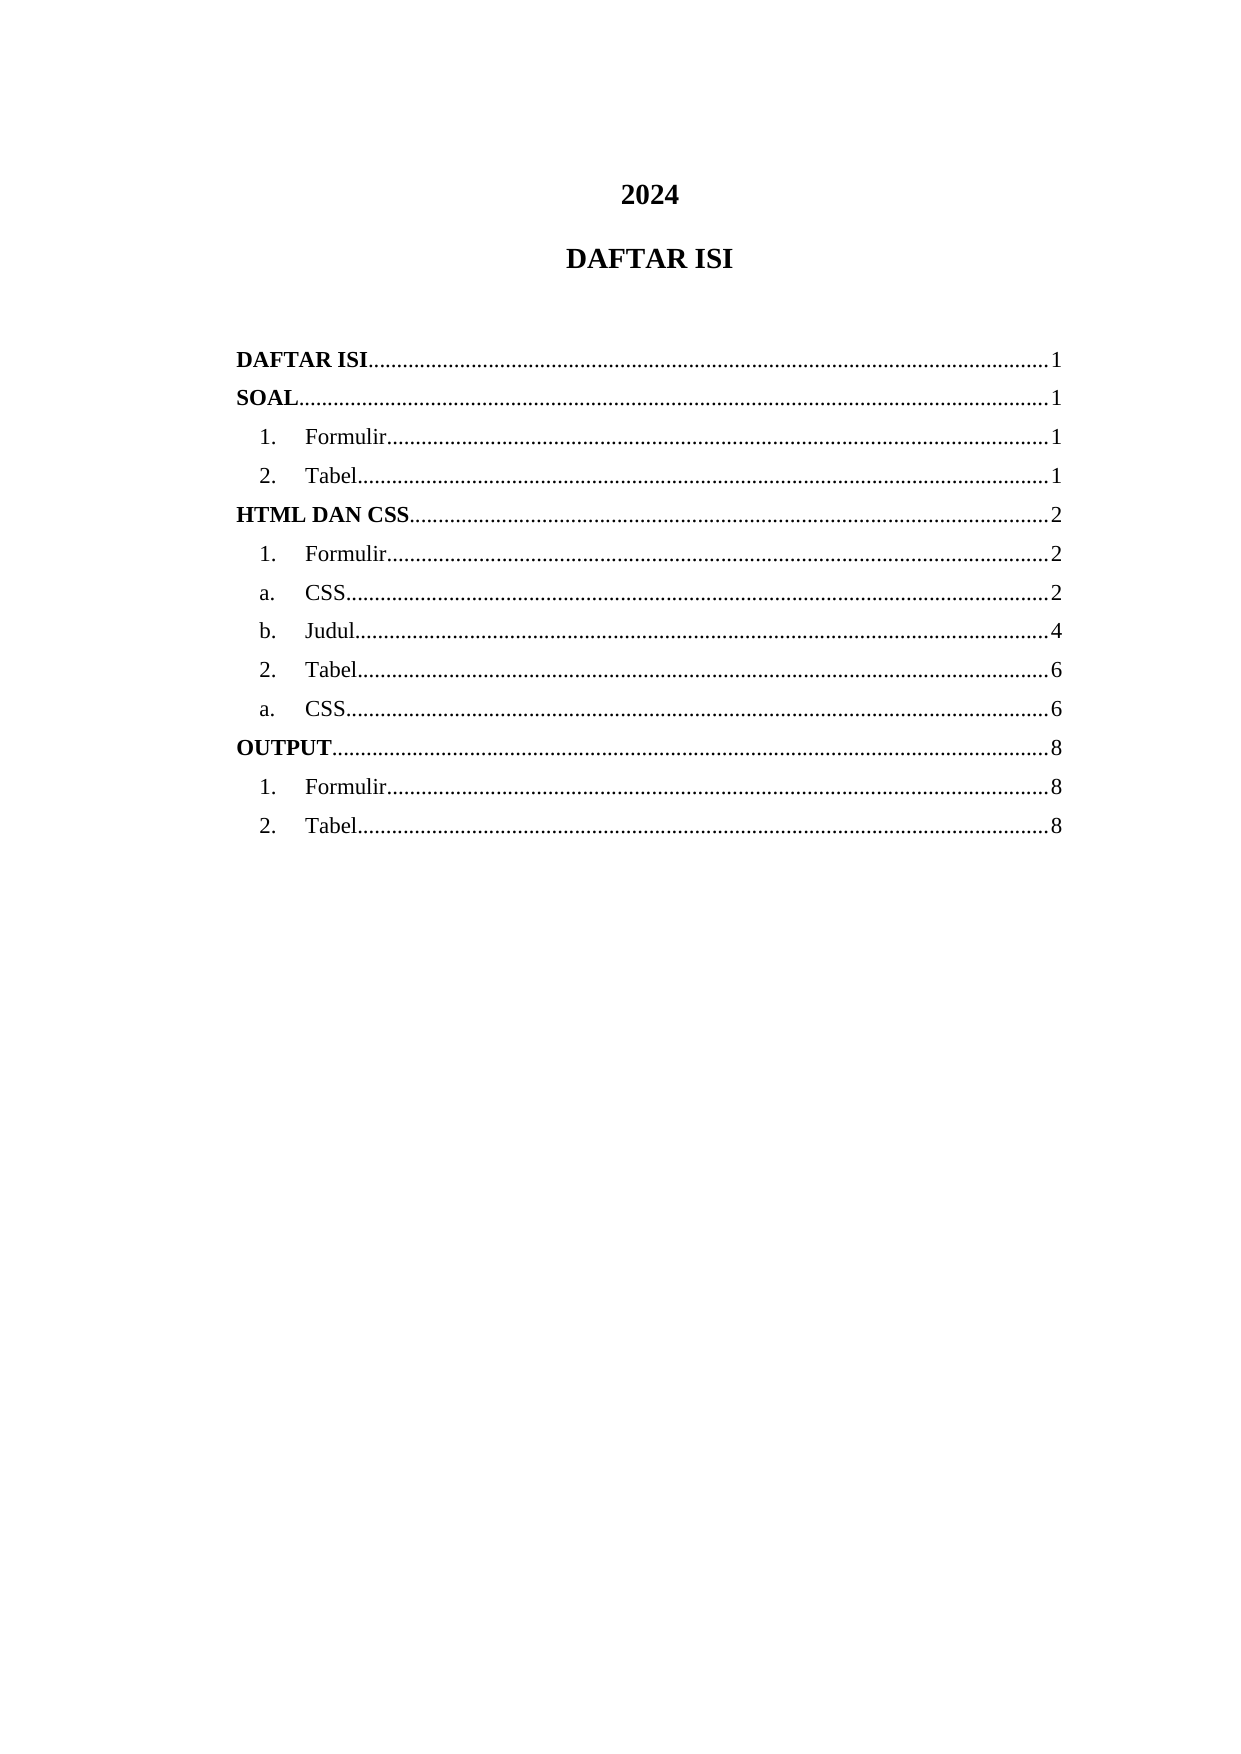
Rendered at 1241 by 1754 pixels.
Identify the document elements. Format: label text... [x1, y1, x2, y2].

subtitle DAFTAR ISI [236, 241, 1063, 274]
text 2024 [236, 177, 1063, 211]
